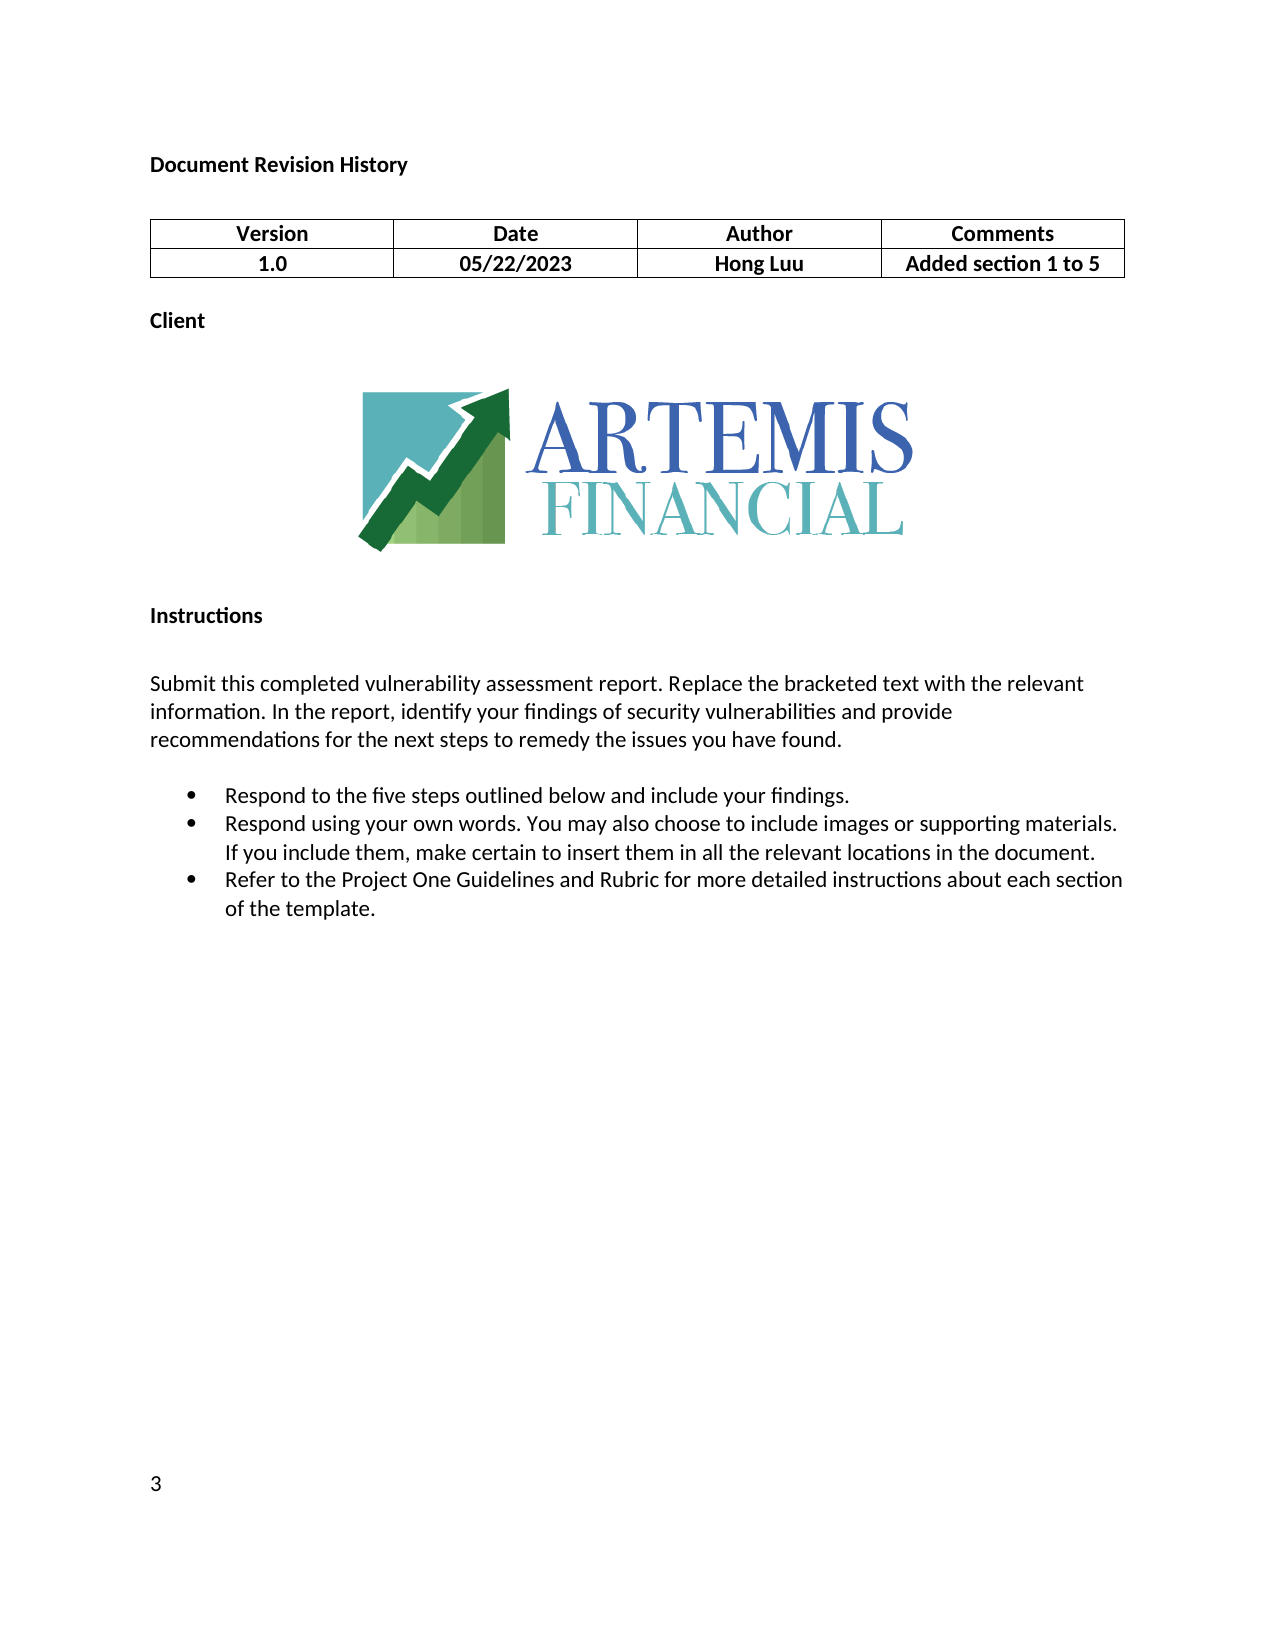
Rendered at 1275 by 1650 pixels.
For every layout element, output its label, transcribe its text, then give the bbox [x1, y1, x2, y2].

table_cell Hong Luu [638, 249, 881, 277]
subtitle Instructions [150, 601, 1125, 629]
table_header Author [638, 220, 881, 248]
picture [346, 374, 929, 573]
table_header Version [151, 220, 393, 248]
subtitle Client [150, 306, 1125, 334]
text Submit this completed vulnerability assessment report. Replace the bracketed text with the relevant information. In the report, identify your findings of security vulnerabilities and provide recommendations for the next steps to remedy the issues you have found. [150, 669, 1125, 753]
table_cell 05/22/2023 [394, 249, 637, 277]
table_header Date [394, 220, 637, 248]
list Refer to the Project One Guidelines and Rubric for more detailed instructions about each section of the template. [187, 866, 1125, 922]
subtitle Document Revision History [150, 150, 1125, 178]
table_header Comments [882, 220, 1124, 248]
list Respond to the five steps outlined below and include your findings. [187, 782, 1125, 809]
list Respond using your own words. You may also choose to include images or supporting materials. If you include them, make certain to insert them in all the relevant locations in the document. [187, 809, 1125, 866]
table_cell 1.0 [151, 249, 393, 277]
table_cell Added section 1 to 5 [882, 249, 1124, 277]
